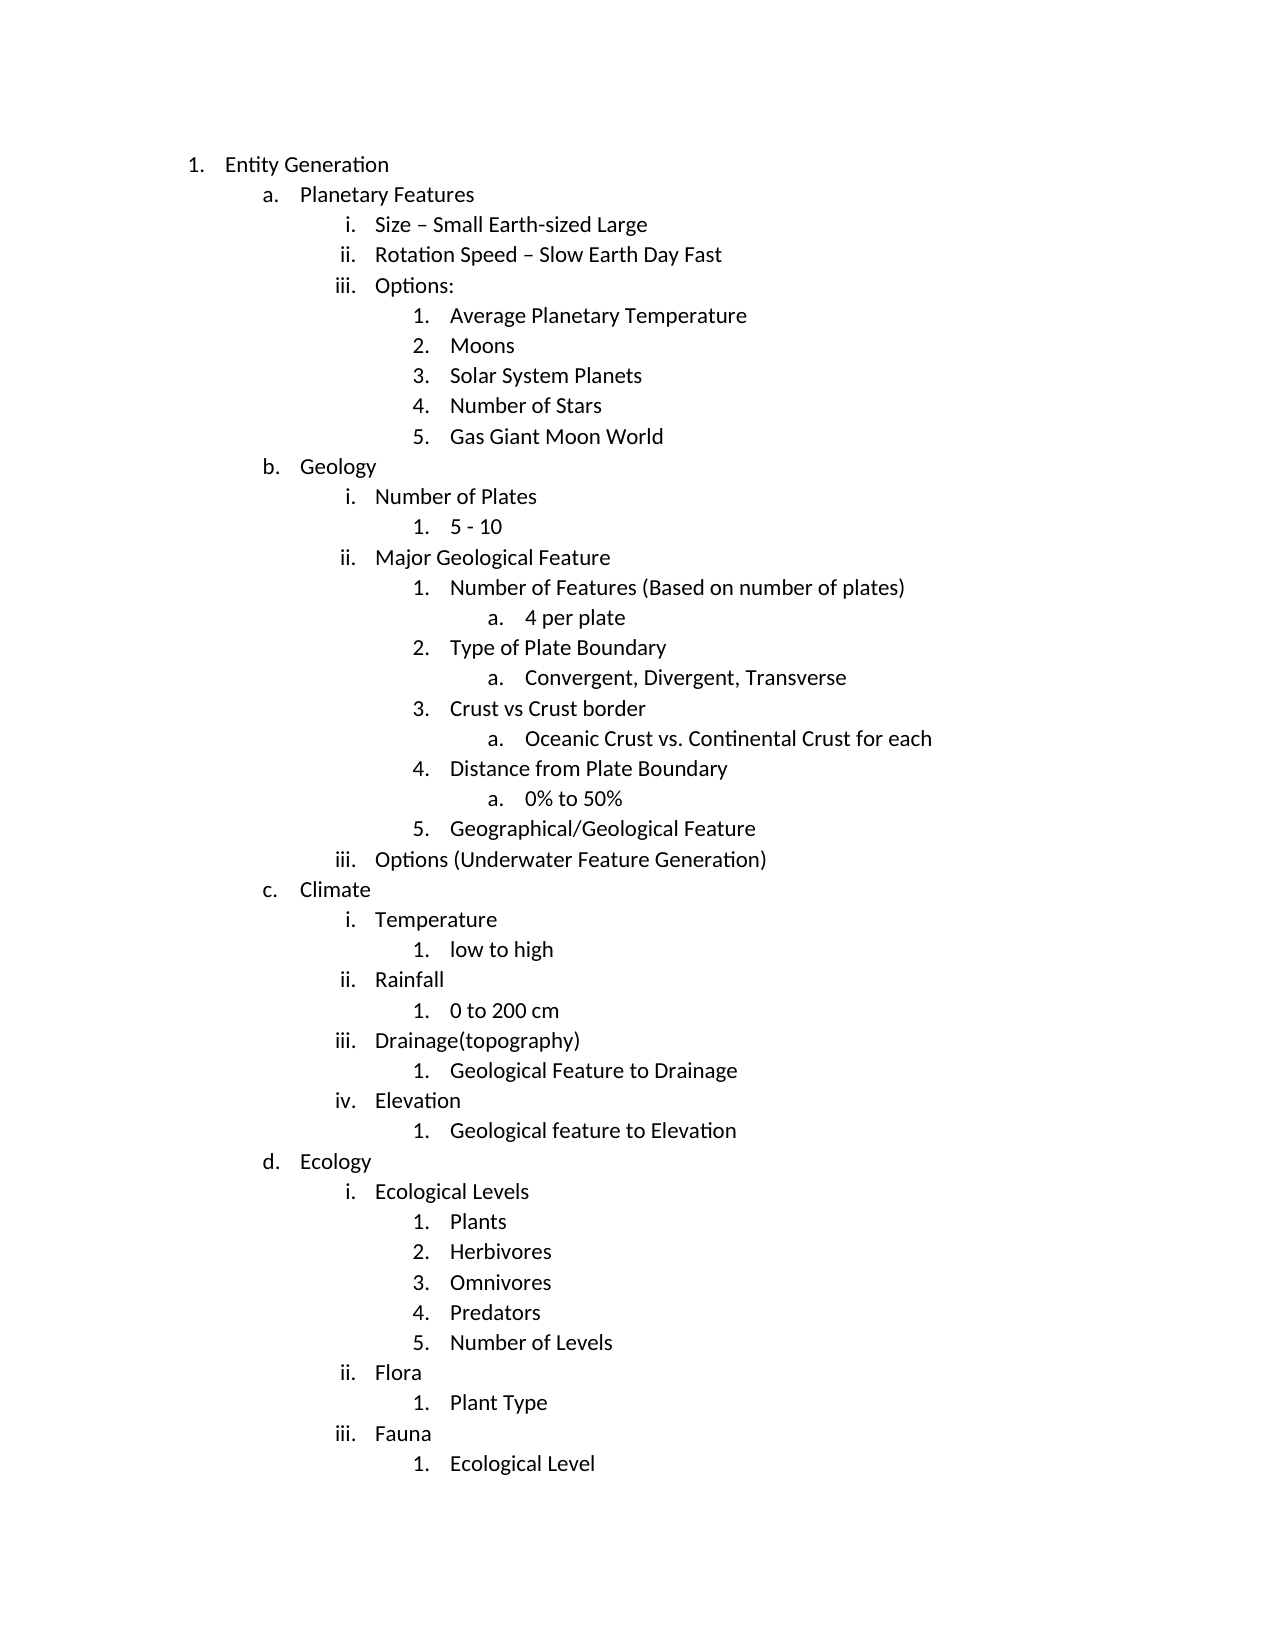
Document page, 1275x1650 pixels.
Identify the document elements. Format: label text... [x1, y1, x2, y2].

list 5 - 10 [412, 512, 1125, 541]
list 0% to 50% [487, 784, 1125, 812]
list Drainage(topography) [356, 1026, 1125, 1054]
list Planetary Features [262, 180, 1125, 208]
list Temperature [356, 905, 1125, 933]
list Convergent, Divergent, Transverse [487, 663, 1125, 692]
list Climate [262, 875, 1125, 903]
list Options: [356, 271, 1125, 299]
list Type of Plate Boundary [412, 633, 1125, 661]
list 4 per plate [487, 603, 1125, 631]
list Distance from Plate Boundary [412, 754, 1125, 782]
list Geological Feature to Drainage [412, 1056, 1125, 1084]
list Herbivores [412, 1237, 1125, 1266]
list Crust vs Crust border [412, 694, 1125, 722]
list Number of Plates [356, 482, 1125, 510]
list Geology [262, 452, 1125, 480]
list Moons [412, 331, 1125, 359]
list Geological feature to Elevation [412, 1117, 1125, 1145]
list Fauna [356, 1419, 1125, 1447]
list Number of Levels [412, 1328, 1125, 1356]
list Predators [412, 1298, 1125, 1326]
list Number of Stars [412, 392, 1125, 420]
list Size – Small Earth-sized Large [356, 210, 1125, 238]
list Rainfall [356, 966, 1125, 994]
list Ecological Levels [356, 1177, 1125, 1205]
list Oceanic Crust vs. Continental Crust for each [487, 724, 1125, 752]
list low to high [412, 935, 1125, 963]
list Elevation [356, 1086, 1125, 1114]
list Flora [356, 1358, 1125, 1386]
list Rotation Speed – Slow Earth Day Fast [356, 241, 1125, 269]
list 0 to 200 cm [412, 996, 1125, 1024]
list Plants [412, 1207, 1125, 1235]
list Number of Features (Based on number of plates) [412, 573, 1125, 601]
list Entity Generation [187, 150, 1125, 178]
list Options (Underwater Feature Generation) [356, 845, 1125, 873]
list Omnivores [412, 1268, 1125, 1296]
list Plant Type [412, 1388, 1125, 1417]
list Average Planetary Temperature [412, 301, 1125, 329]
list Solar System Planets [412, 361, 1125, 389]
list Ecology [262, 1147, 1125, 1175]
list Ecological Level [412, 1449, 1125, 1477]
list Gas Giant Moon World [412, 422, 1125, 450]
list Major Geological Feature [356, 543, 1125, 571]
list Geographical/Geological Feature [412, 814, 1125, 843]
